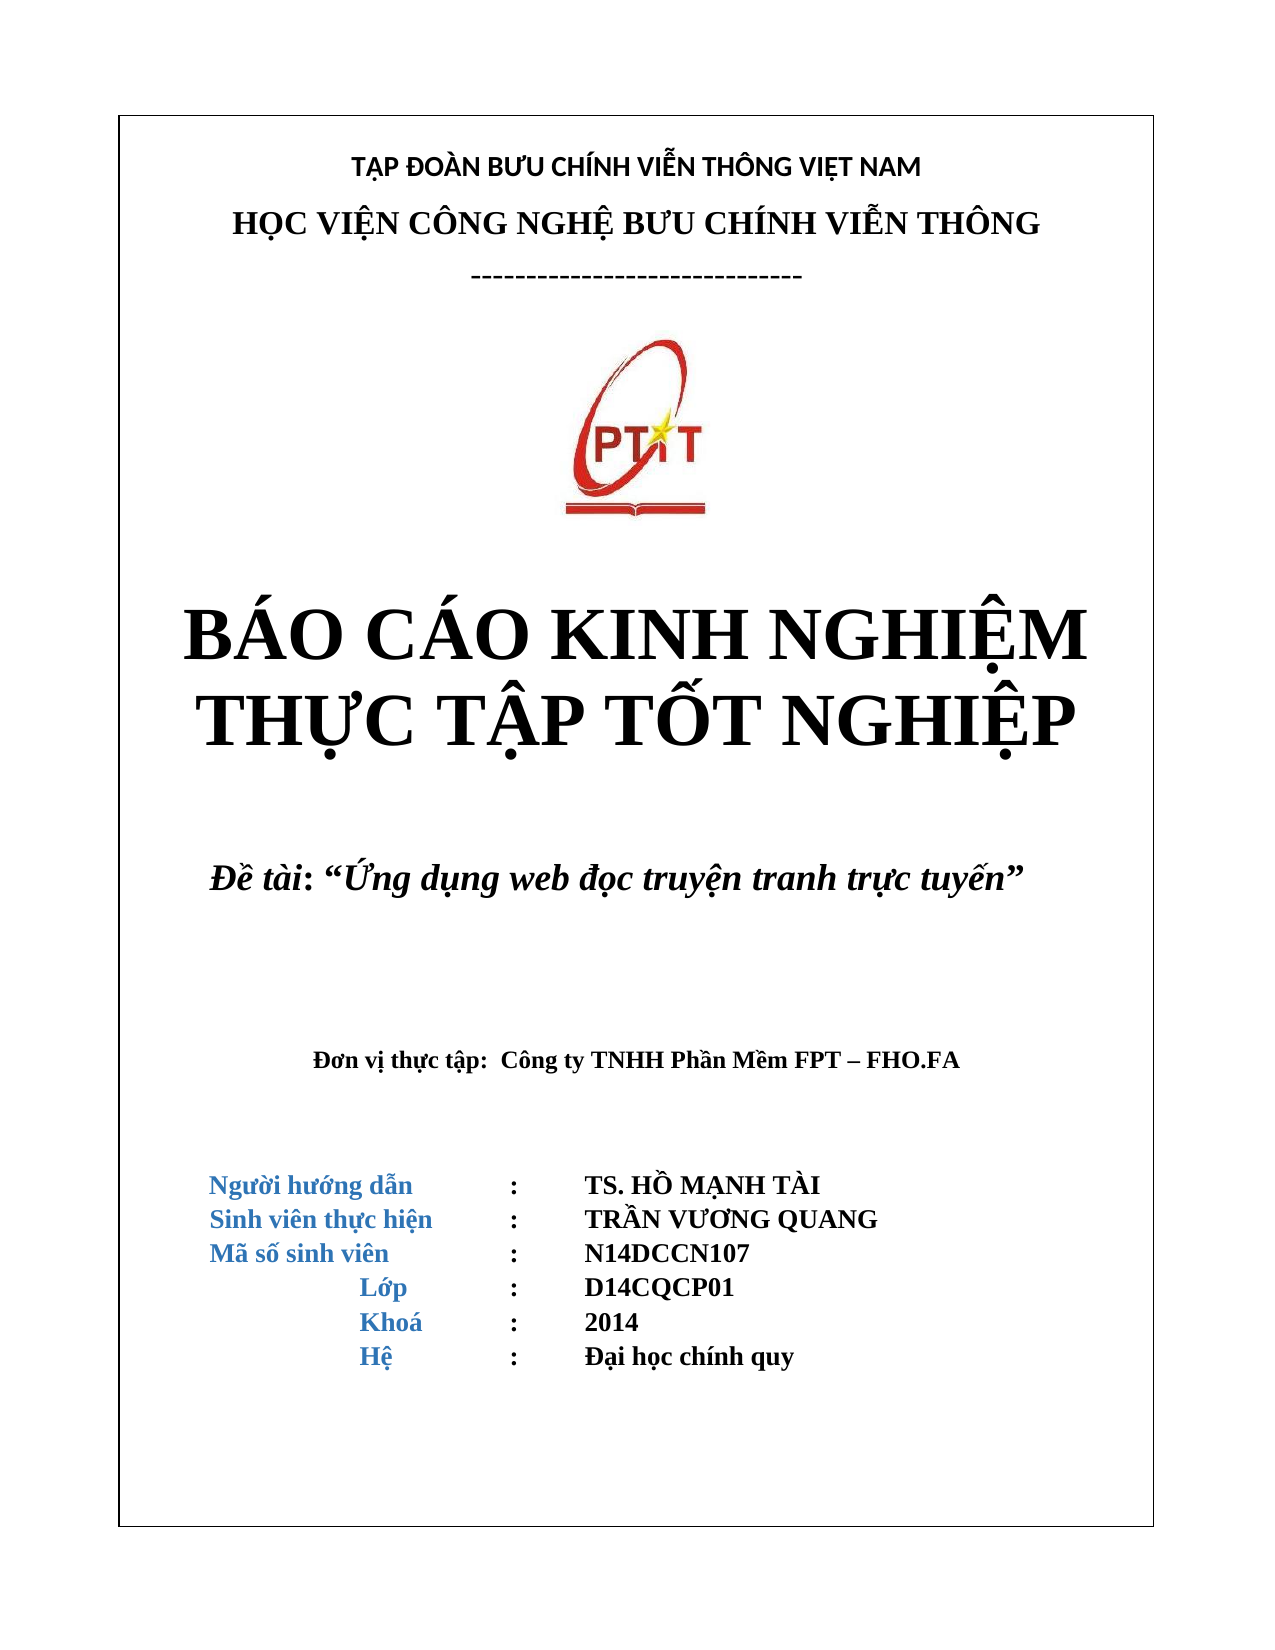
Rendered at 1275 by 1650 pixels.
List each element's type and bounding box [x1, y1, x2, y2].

picture [538, 330, 735, 526]
